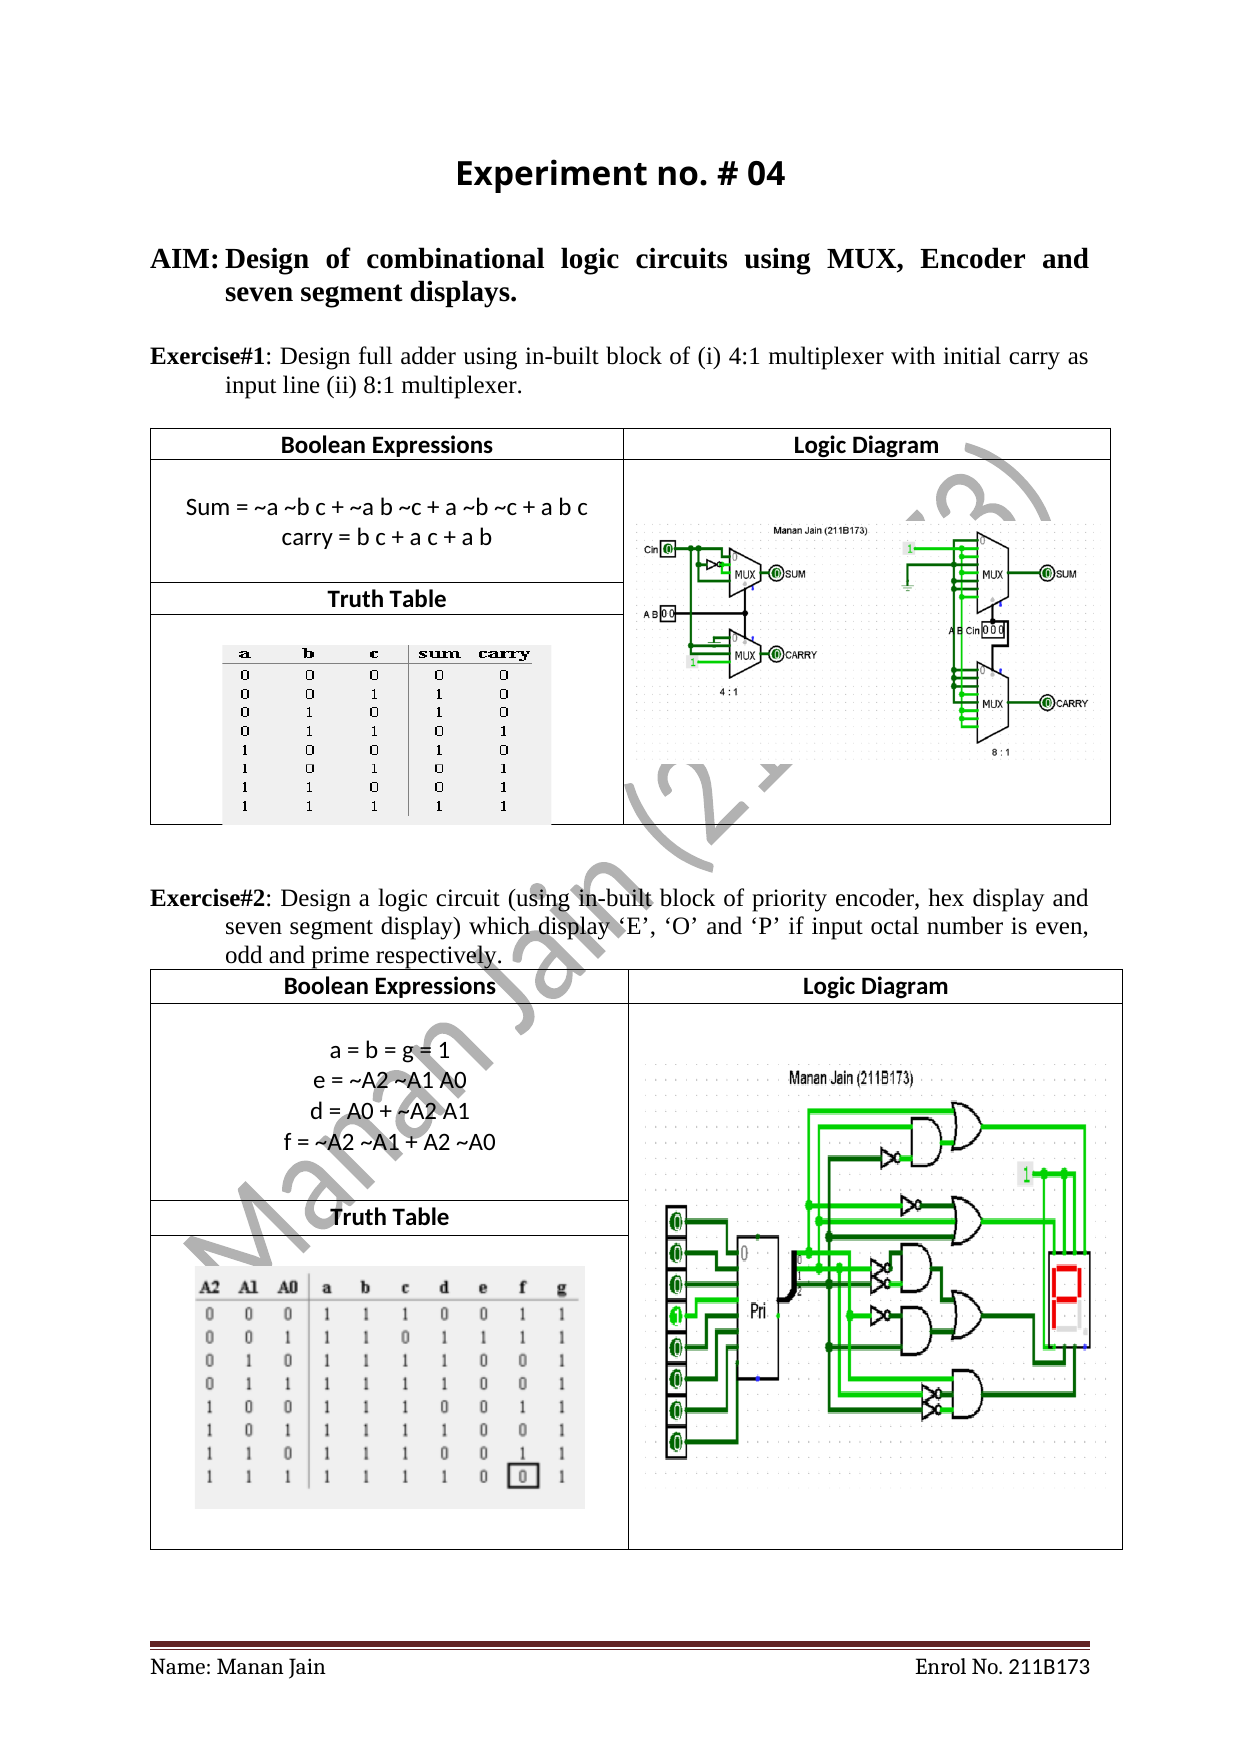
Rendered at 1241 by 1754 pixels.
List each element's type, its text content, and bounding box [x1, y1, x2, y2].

table_cell Truth Table [151, 1201, 628, 1235]
table_header Logic Diagram [624, 429, 1110, 459]
table_cell a = b = g = 1 e = ~A2 ~A1 A0 d = A0 + ~A2 A1 f = ~A2 ~A1 + A2 ~A0 [151, 1004, 628, 1200]
table_header Boolean Expressions [151, 429, 623, 459]
table_cell Truth Table [151, 583, 623, 614]
picture [634, 521, 1101, 764]
text Experiment no. # 04 [150, 150, 1090, 195]
text Exercise#2: Design a logic circuit (using in-built block of priority encoder, hex display and seven segment display) which display ‘E’, ‘O’ and ‘P’ if input octal number is even, odd and prime respectively. [150, 883, 1090, 969]
table_header Logic Diagram [629, 970, 1122, 1003]
table_header Boolean Expressions [151, 970, 628, 1003]
picture [194, 1266, 585, 1509]
table_cell Sum = ~a ~b c + ~a b ~c + a ~b ~c + a b c carry = b c + a c + a b [151, 460, 623, 582]
picture [222, 645, 552, 825]
text AIM: Design of combinational logic circuits using MUX, Encoder and seven segment displays. [150, 241, 1090, 308]
table_cell [629, 1004, 1122, 1549]
table_cell [624, 460, 1110, 824]
text Exercise#1: Design full adder using in-built block of (i) 4:1 multiplexer with initial carry as input line (ii) 8:1 multiplexer. [150, 341, 1090, 399]
table_cell [151, 1236, 628, 1549]
table_cell [151, 615, 623, 824]
picture [640, 1064, 1107, 1489]
